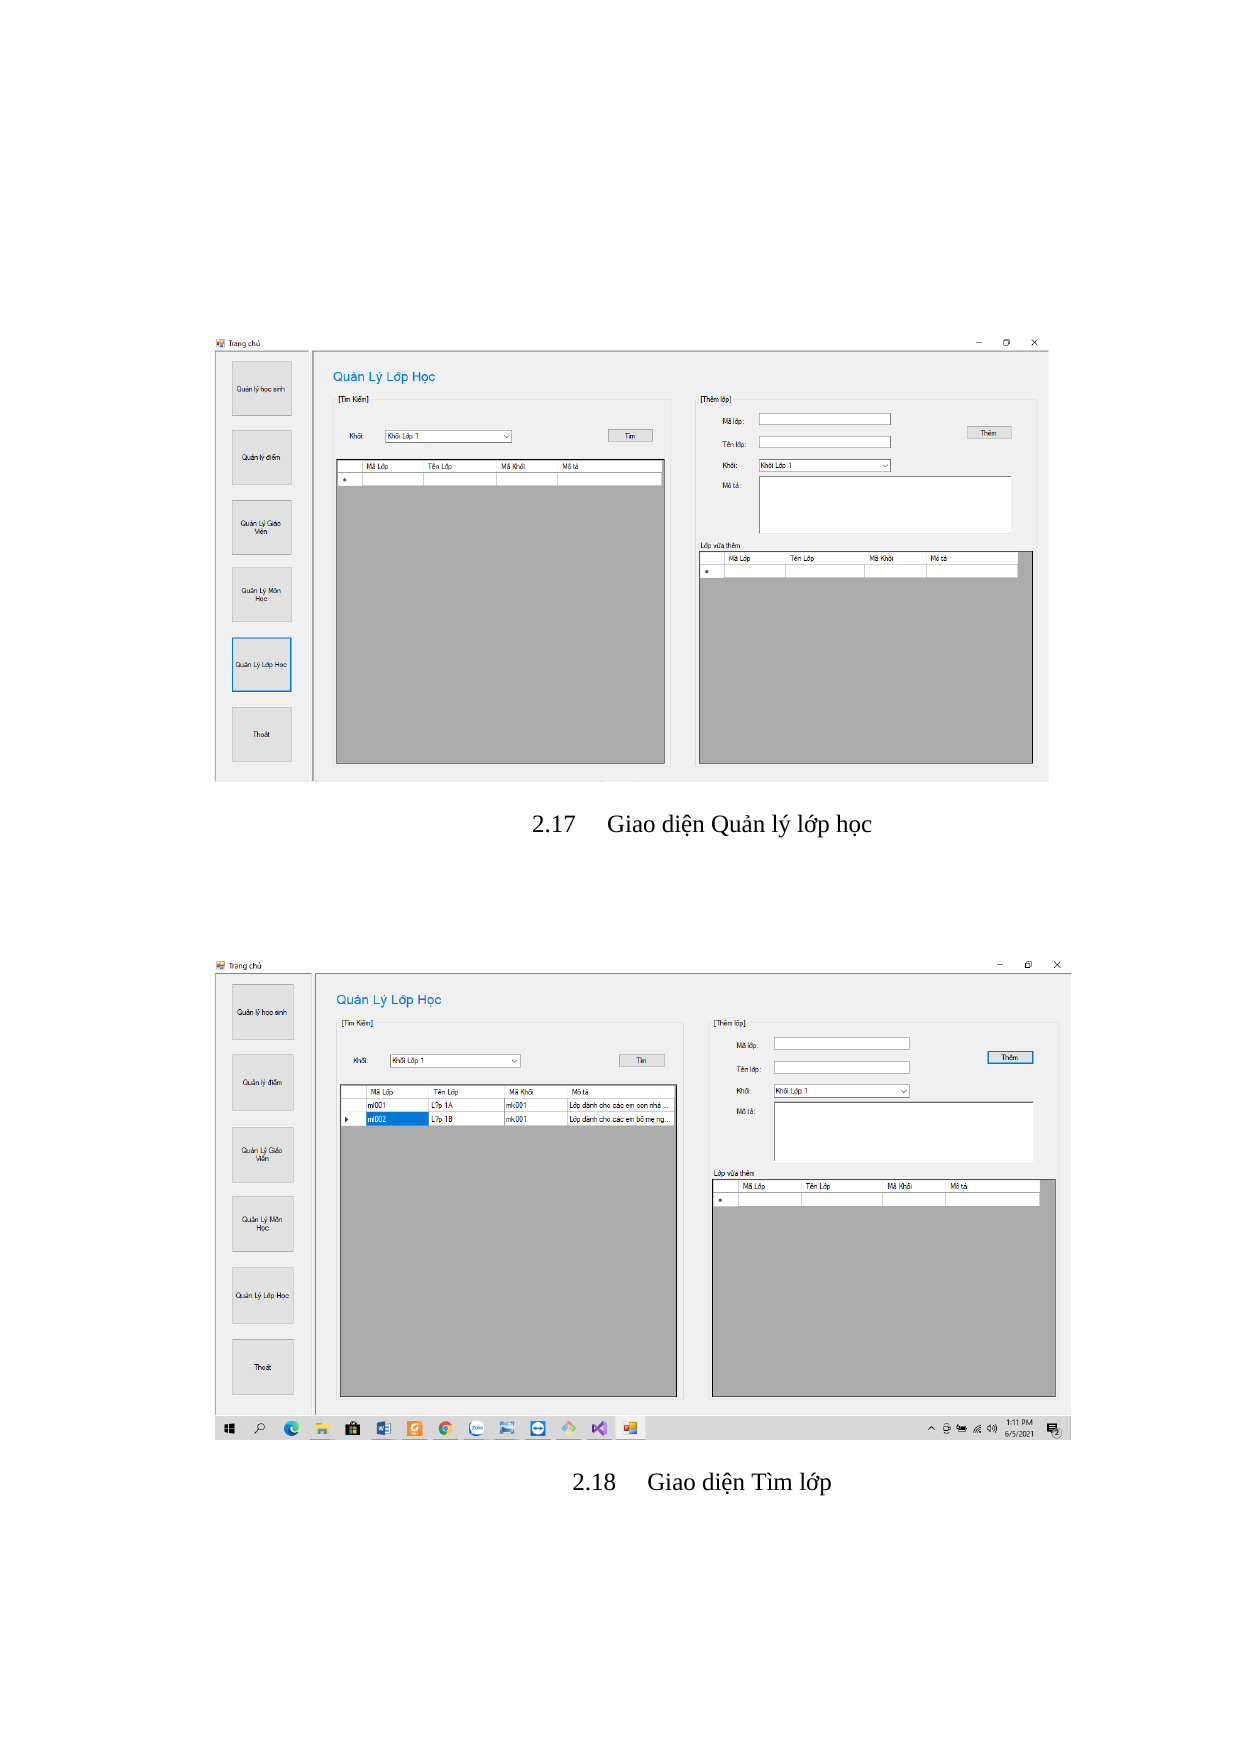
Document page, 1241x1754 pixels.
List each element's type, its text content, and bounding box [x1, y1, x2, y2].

picture [214, 336, 1049, 782]
picture [214, 958, 1072, 1440]
list Giao diện Tìm lớp [252, 1467, 1152, 1496]
list Giao diện Quản lý lớp học [252, 809, 1152, 838]
